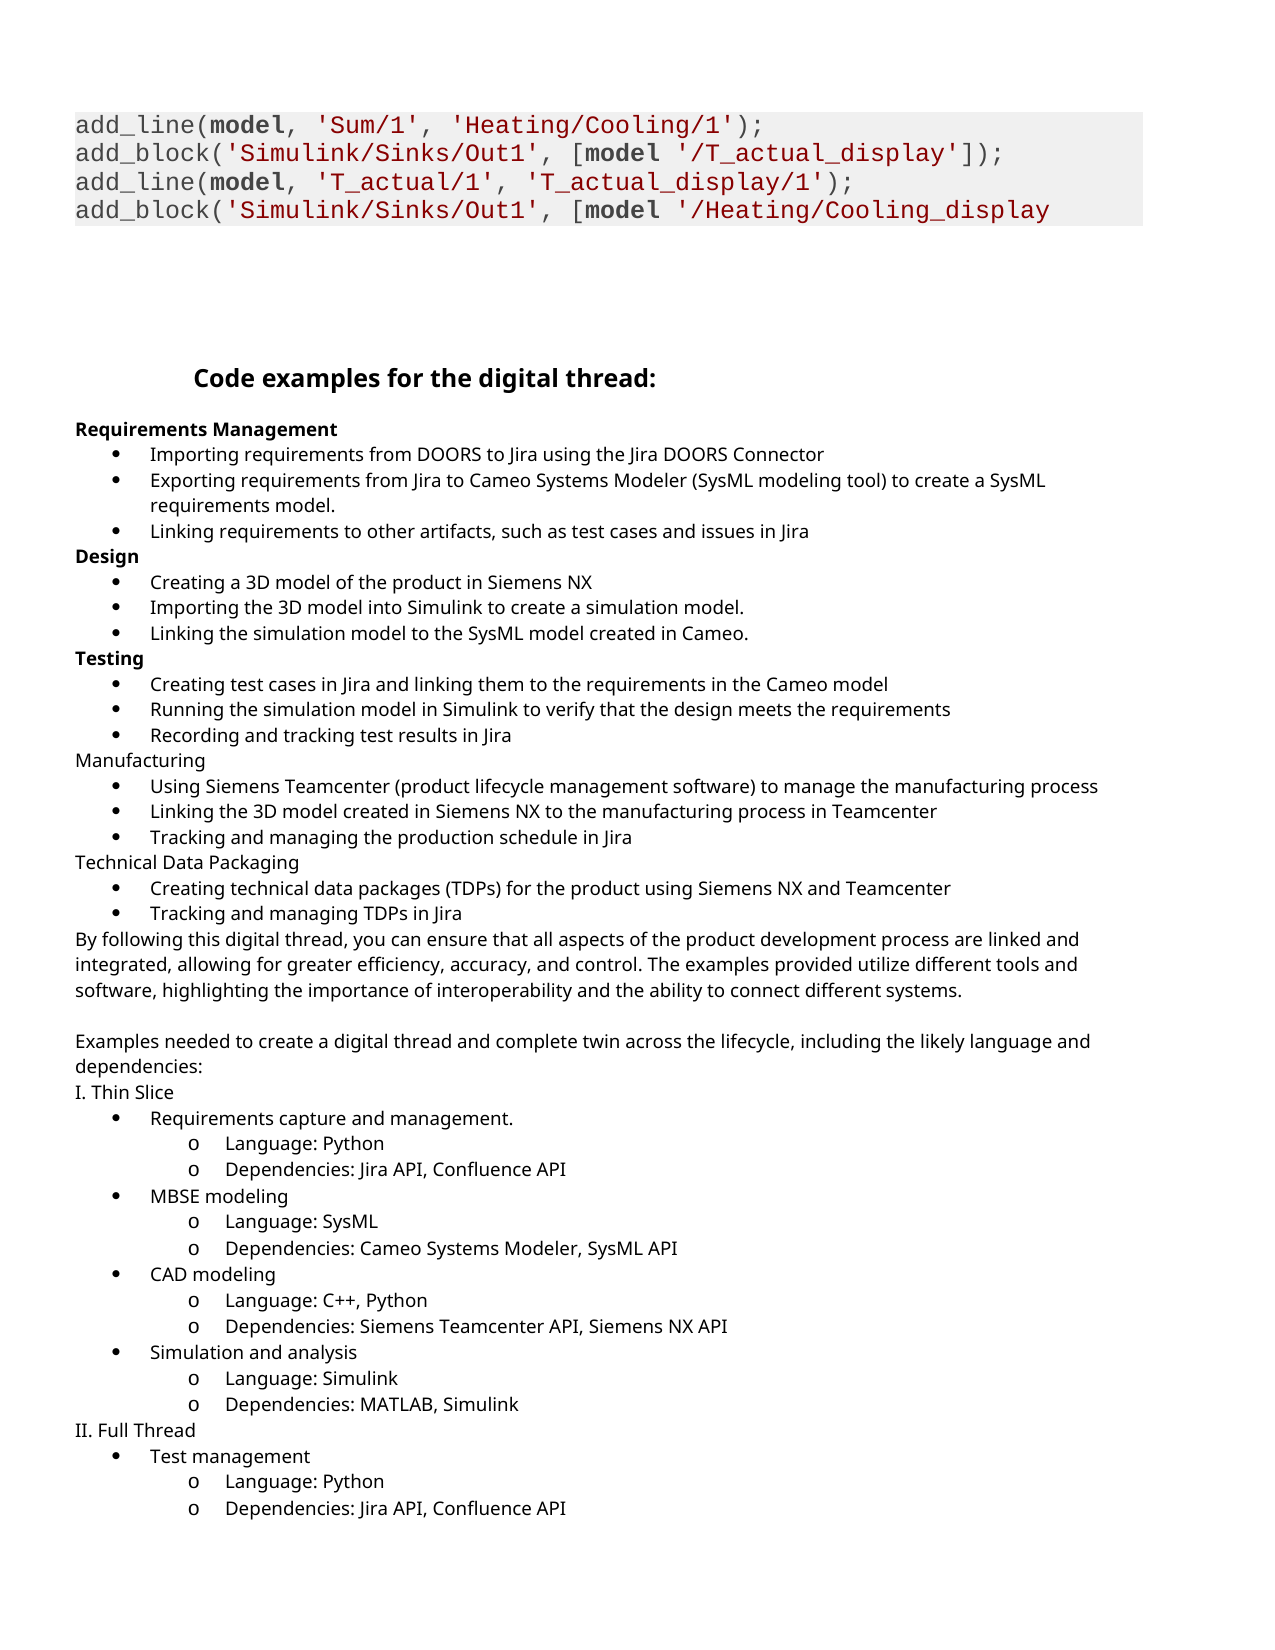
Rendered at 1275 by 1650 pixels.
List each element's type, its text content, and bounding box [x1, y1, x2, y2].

list Recording and tracking test results in Jira [112, 722, 1143, 748]
text Examples needed to create a digital thread and complete twin across the lifecycle, including the likely language and dependencies: [75, 1028, 1143, 1079]
list Importing requirements from DOORS to Jira using the Jira DOORS Connector [112, 441, 1143, 467]
list Dependencies: Jira API, Confluence API [187, 1495, 1143, 1522]
list Language: Simulink [187, 1365, 1143, 1391]
list Dependencies: Jira API, Confluence API [187, 1157, 1143, 1183]
list Linking the simulation model to the SysML model created in Cameo. [112, 620, 1143, 646]
text Testing [75, 646, 1143, 671]
list Linking requirements to other artifacts, such as test cases and issues in Jira [112, 518, 1143, 543]
list Running the simulation model in Simulink to verify that the design meets the requirements [112, 697, 1143, 722]
list Linking the 3D model created in Siemens NX to the manufacturing process in Teamcenter [112, 799, 1143, 824]
list Language: SysML [187, 1209, 1143, 1235]
list Creating technical data packages (TDPs) for the product using Siemens NX and Teamcenter [112, 875, 1143, 901]
list Language: C++, Python [187, 1287, 1143, 1313]
list Simulation and analysis [112, 1339, 1143, 1365]
list Tracking and managing TDPs in Jira [112, 901, 1143, 926]
list Dependencies: MATLAB, Simulink [187, 1391, 1143, 1418]
list Dependencies: Siemens Teamcenter API, Siemens NX API [187, 1313, 1143, 1339]
text Design [75, 543, 1143, 569]
text Technical Data Packaging [75, 850, 1143, 875]
list Language: Python [187, 1469, 1143, 1495]
list MBSE modeling [112, 1183, 1143, 1209]
text II. Full Thread [75, 1418, 1143, 1443]
text By following this digital thread, you can ensure that all aspects of the product development process are linked and integrated, allowing for greater efficiency, accuracy, and control. The examples provided utilize different tools and software, highlighting the importance of interoperability and the ability to connect different systems. [75, 926, 1143, 1003]
list Tracking and managing the production schedule in Jira [112, 824, 1143, 850]
list Exporting requirements from Jira to Cameo Systems Modeler (SysML modeling tool) to create a SysML requirements model. [112, 467, 1143, 518]
list CAD modeling [112, 1261, 1143, 1287]
text I. Thin Slice [75, 1079, 1143, 1105]
list Test management [112, 1443, 1143, 1469]
list Language: Python [187, 1130, 1143, 1157]
subtitle Code examples for the digital thread: [193, 361, 1143, 395]
list Creating test cases in Jira and linking them to the requirements in the Cameo model [112, 671, 1143, 697]
text Manufacturing [75, 748, 1143, 773]
list Importing the 3D model into Simulink to create a simulation model. [112, 594, 1143, 620]
list Dependencies: Cameo Systems Modeler, SysML API [187, 1235, 1143, 1261]
list Requirements capture and management. [112, 1105, 1143, 1130]
text Requirements Management [75, 416, 1143, 441]
list Creating a 3D model of the product in Siemens NX [112, 569, 1143, 594]
list Using Siemens Teamcenter (product lifecycle management software) to manage the manufacturing process [112, 773, 1143, 799]
